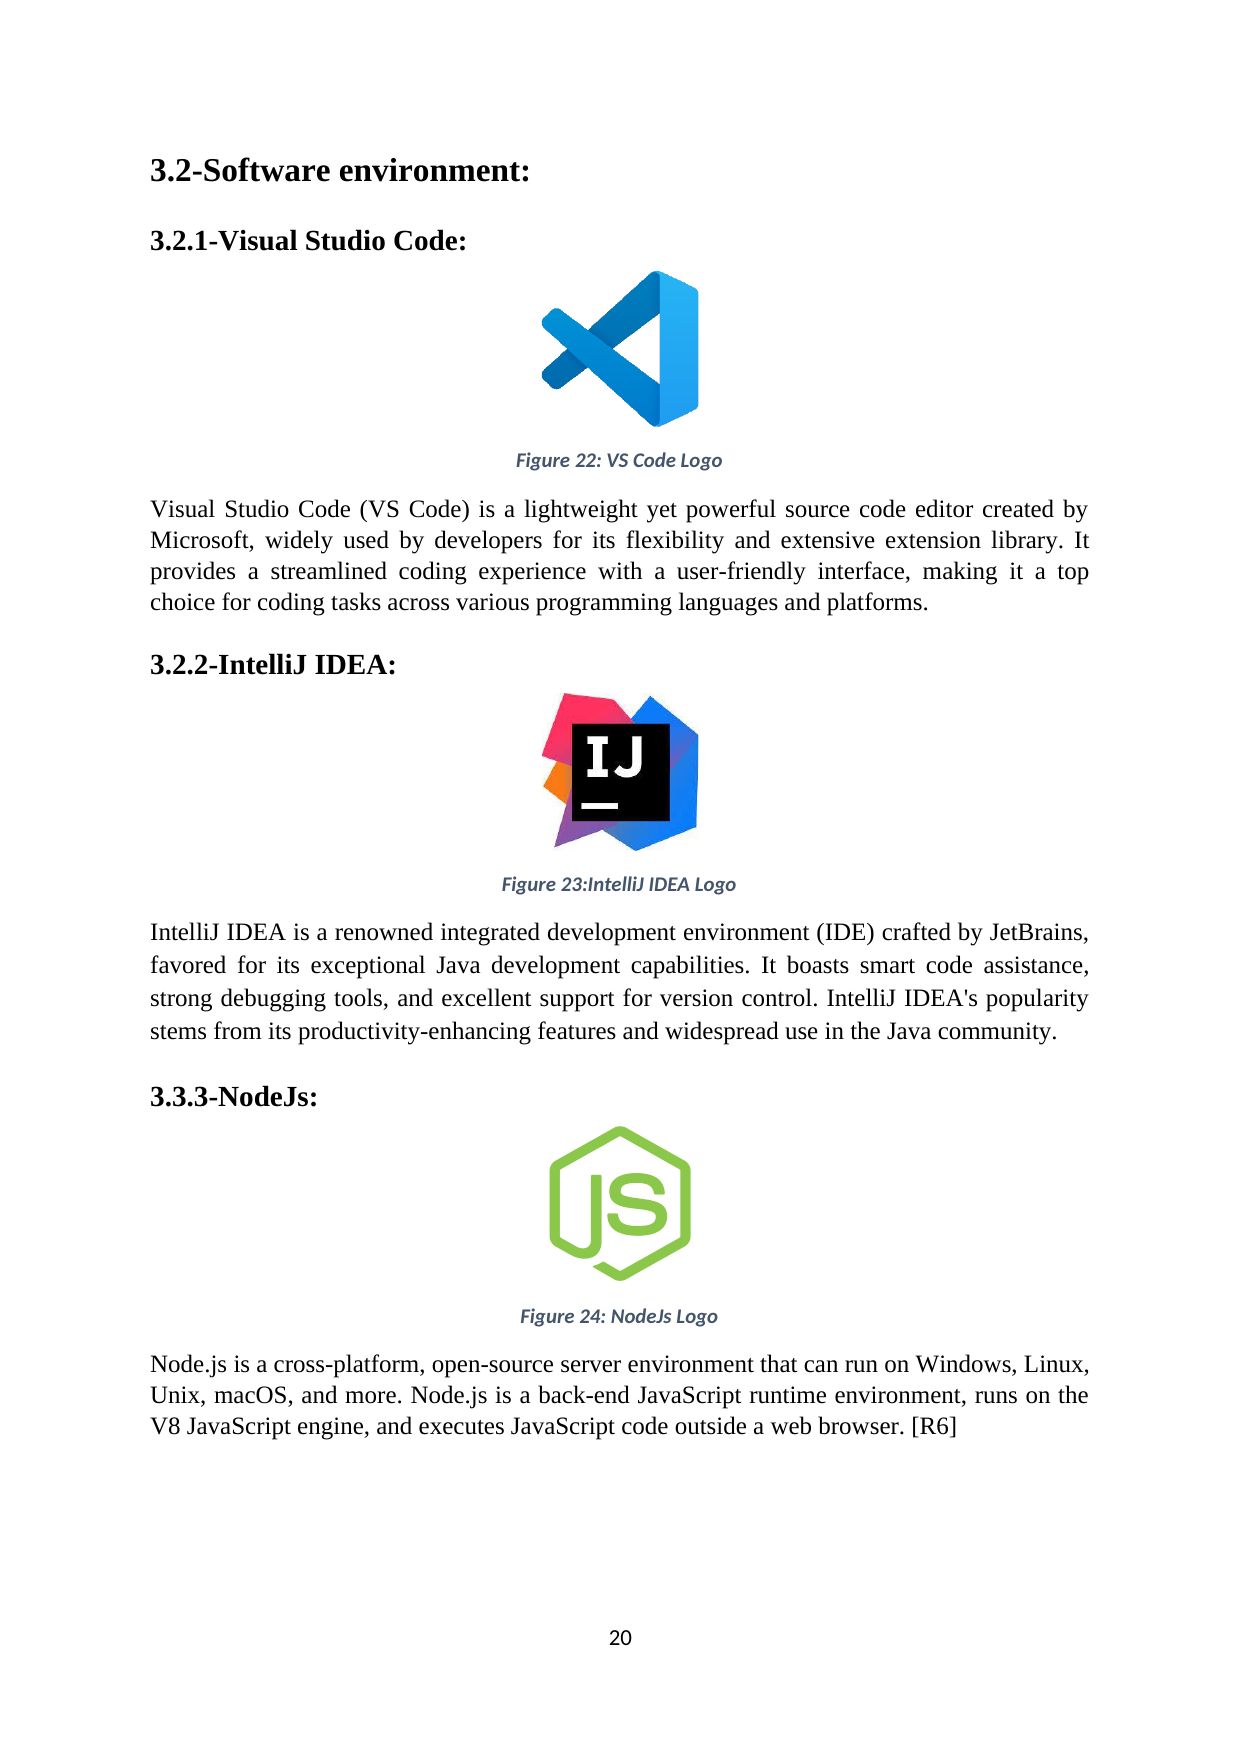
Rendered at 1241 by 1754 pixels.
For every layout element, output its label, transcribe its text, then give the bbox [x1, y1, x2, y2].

picture [541, 270, 699, 427]
text IntelliJ IDEA is a renowned integrated development environment (IDE) crafted by JetBrains, favored for its exceptional Java development capabilities. It boasts smart code assistance, strong debugging tools, and excellent support for version control. IntelliJ IDEA's popularity stems from its productivity-enhancing features and widespread use in the Java community. [150, 917, 1090, 1045]
subtitle 3.3.3-NodeJs: [150, 1079, 1090, 1112]
subtitle 3.2.1-Visual Studio Code: [150, 223, 1090, 257]
text Figure 24: NodeJs Logo [150, 1303, 1090, 1328]
picture [541, 1125, 699, 1282]
text Node.js is a cross-platform, open-source server environment that can run on Windows, Linux, Unix, macOS, and more. Node.js is a back-end JavaScript runtime environment, runs on the V8 JavaScript engine, and executes JavaScript code outside a web browser. [R6] [150, 1349, 1090, 1440]
subtitle 3.2-Software environment: [150, 150, 1090, 188]
text Visual Studio Code (VS Code) is a lightweight yet powerful source code editor created by Microsoft, widely used by developers for its flexibility and extensive extension library. It provides a streamlined coding experience with a user-friendly interface, making it a top choice for coding tasks across various programming languages and platforms. [150, 494, 1090, 616]
subtitle 3.2.2-IntelliJ IDEA: [150, 647, 1090, 681]
text Figure 23:IntelliJ IDEA Logo [150, 871, 1090, 897]
text Figure 22: VS Code Logo [150, 447, 1090, 473]
picture [541, 693, 699, 851]
